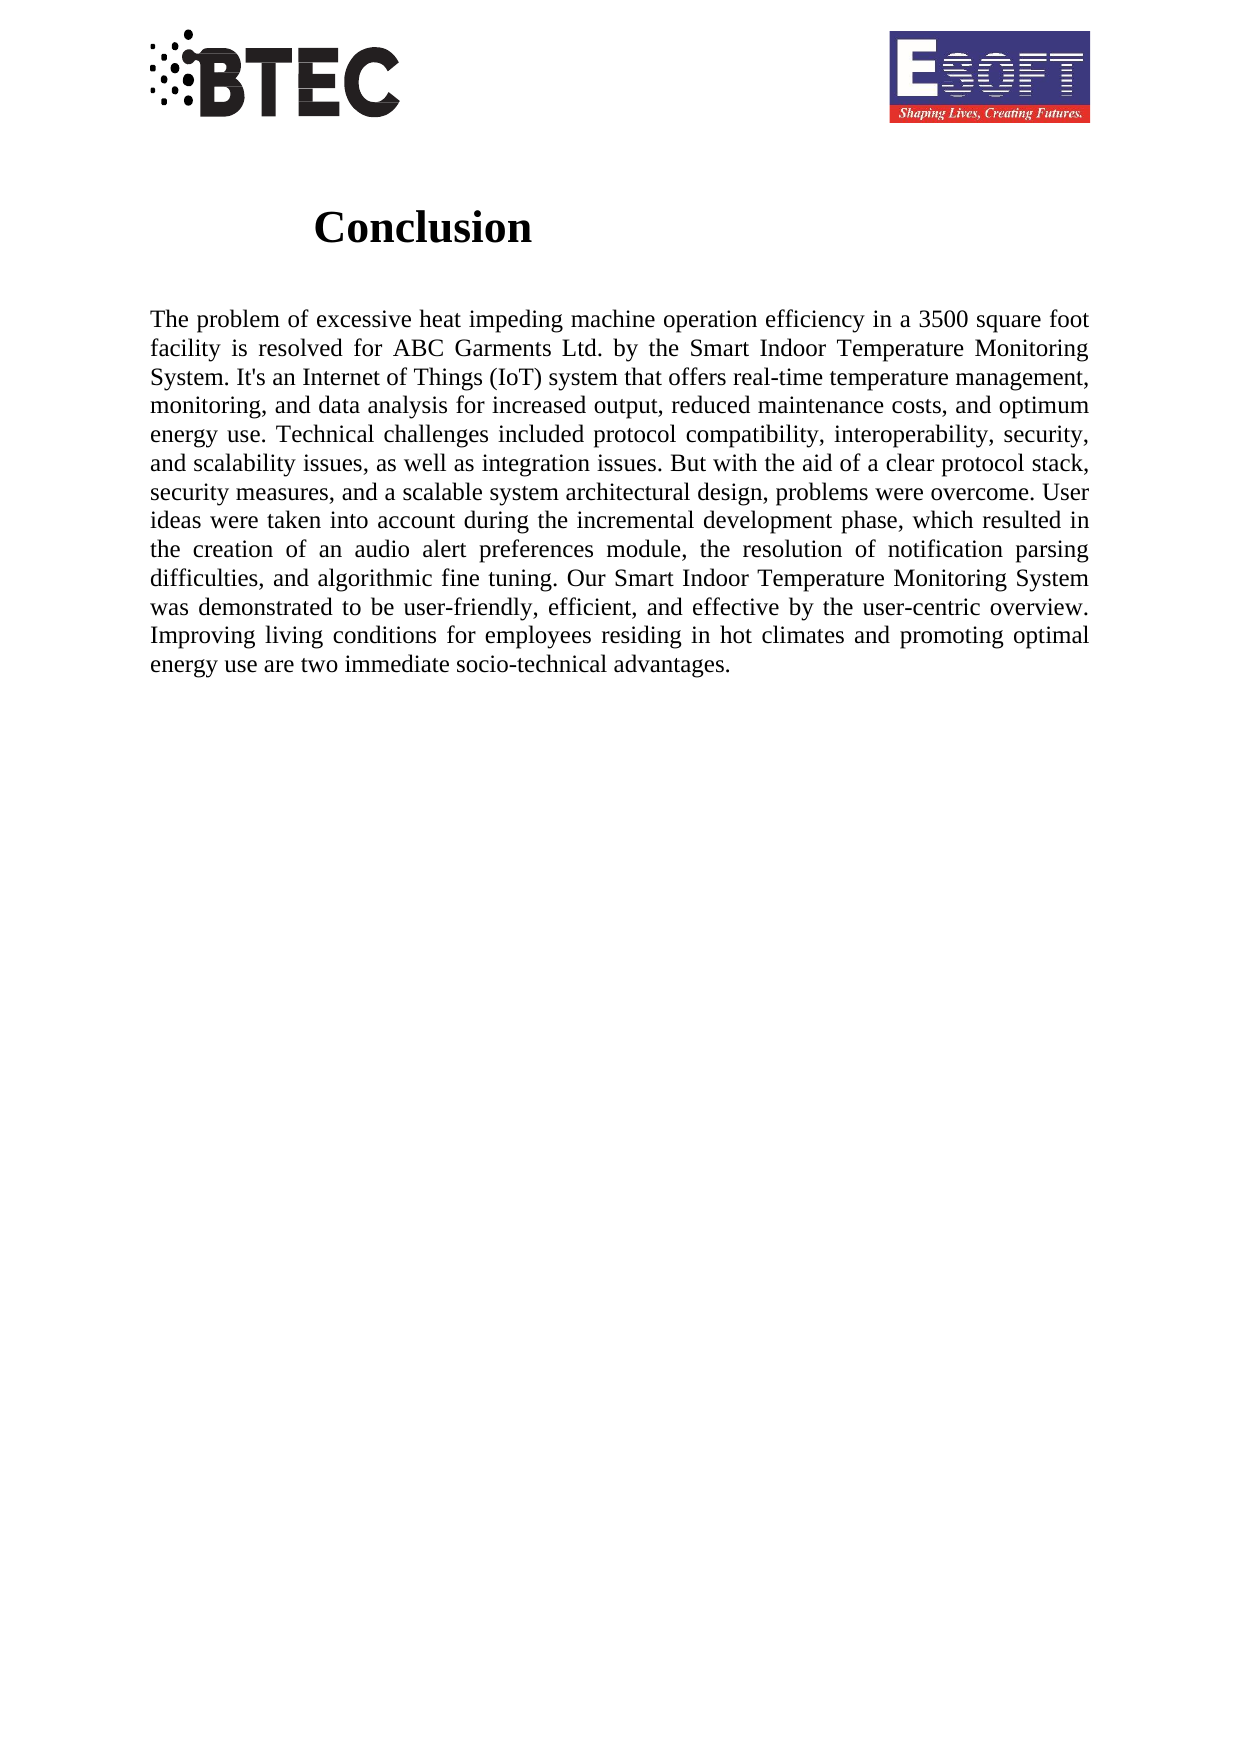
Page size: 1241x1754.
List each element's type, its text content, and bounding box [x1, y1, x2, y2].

picture [889, 31, 1091, 123]
subtitle Conclusion [313, 200, 1090, 253]
text The problem of excessive heat impeding machine operation efficiency in a 3500 square foot facility is resolved for ABC Garments Ltd. by the Smart Indoor Temperature Monitoring System. It's an Internet of Things (IoT) system that offers real-time temperature management, monitoring, and data analysis for increased output, reduced maintenance costs, and optimum energy use. Technical challenges included protocol compatibility, interoperability, security, and scalability issues, as well as integration issues. But with the aid of a clear protocol stack, security measures, and a scalable system architectural design, problems were overcome. User ideas were taken into account during the incremental development phase, which resulted in the creation of an audio alert preferences module, the resolution of notification parsing difficulties, and algorithmic fine tuning. Our Smart Indoor Temperature Monitoring System was demonstrated to be user-friendly, efficient, and effective by the user-centric overview. Improving living conditions for employees residing in hot climates and promoting optimal energy use are two immediate socio-technical advantages. [150, 304, 1090, 678]
